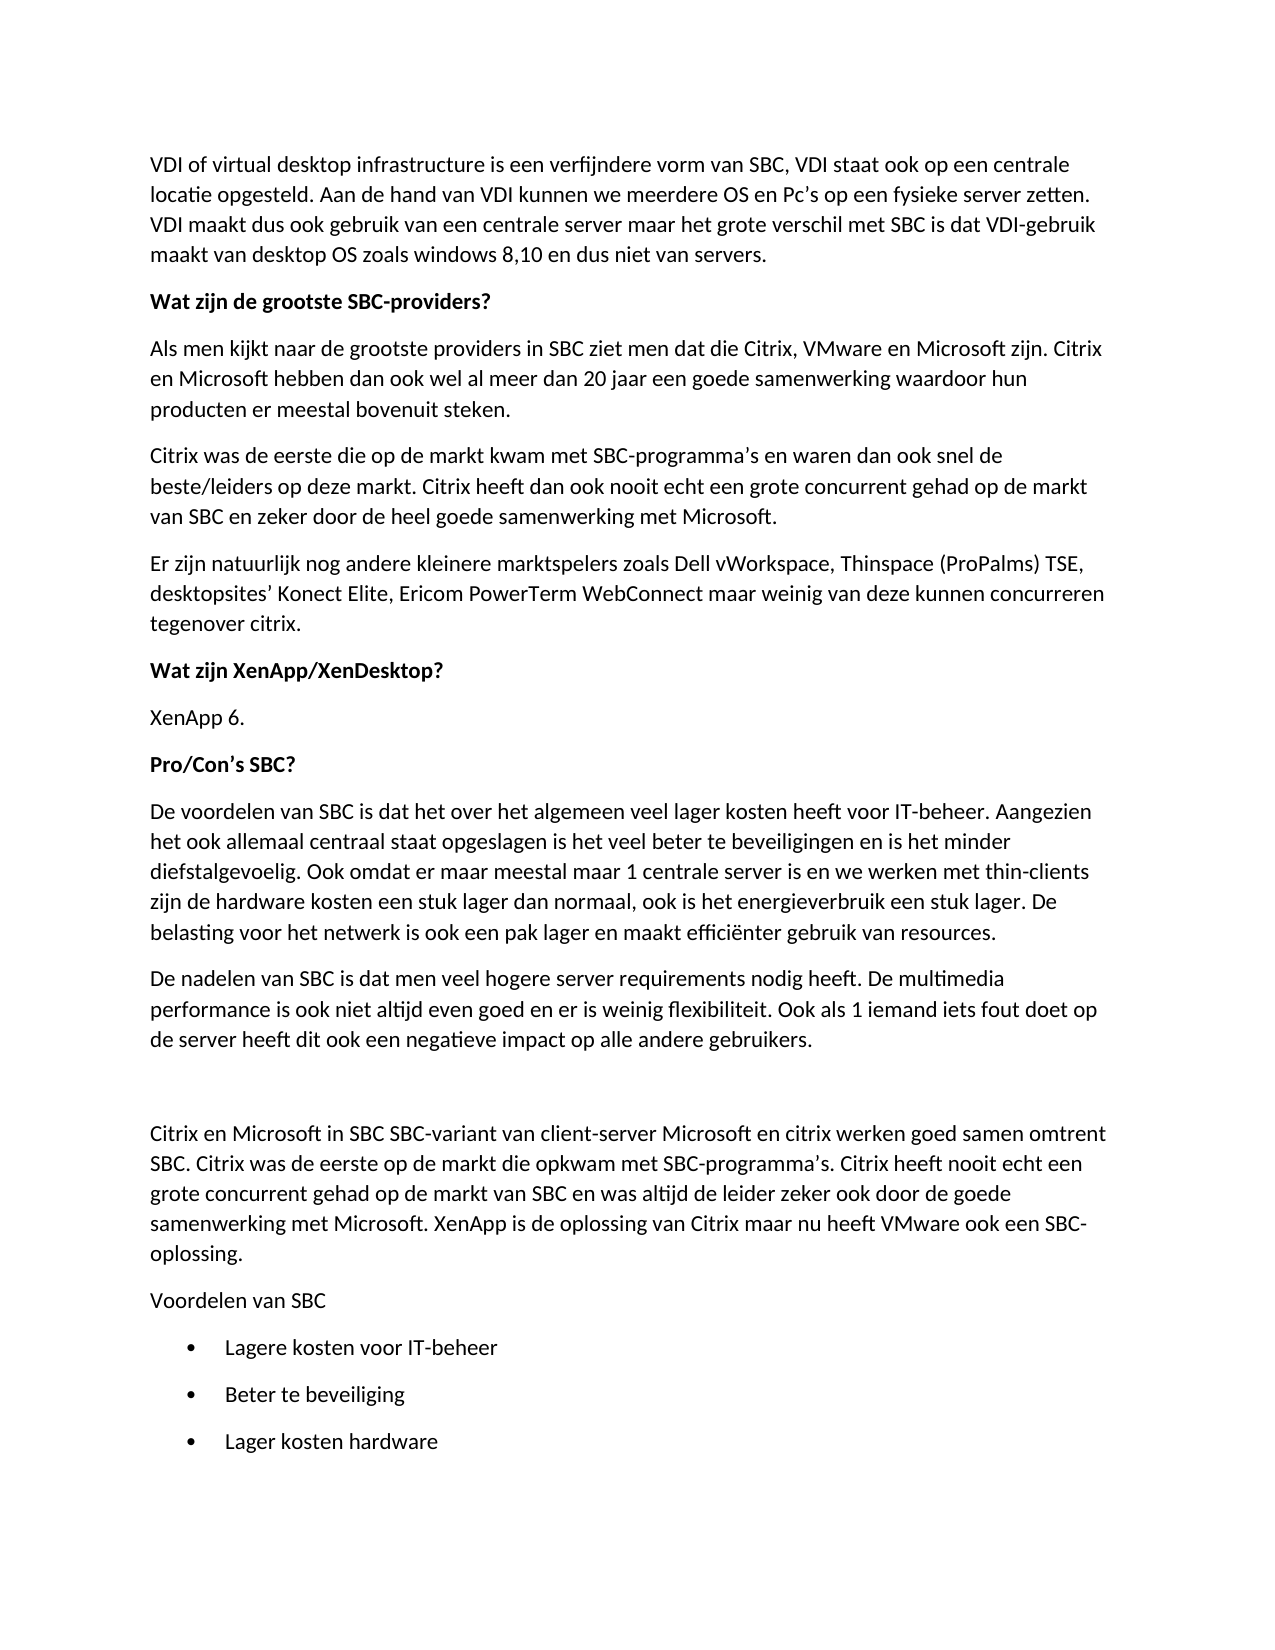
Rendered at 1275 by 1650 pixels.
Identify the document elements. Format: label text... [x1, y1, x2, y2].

text De nadelen van SBC is dat men veel hogere server requirements nodig heeft. De multimedia performance is ook niet altijd even goed en er is weinig flexibiliteit. Ook als 1 iemand iets fout doet op de server heeft dit ook een negatieve impact op alle andere gebruikers. [150, 964, 1125, 1053]
list Beter te beveiliging [187, 1380, 1125, 1408]
text Er zijn natuurlijk nog andere kleinere marktspelers zoals Dell vWorkspace, Thinspace (ProPalms) TSE, desktopsites’ Konect Elite, Ericom PowerTerm WebConnect maar weinig van deze kunnen concurreren tegenover citrix. [150, 549, 1125, 637]
text Wat zijn de grootste SBC-providers? [150, 287, 1125, 316]
text Citrix en Microsoft in SBC SBC-variant van client-server Microsoft en citrix werken goed samen omtrent SBC. Citrix was de eerste op de markt die opkwam met SBC-programma’s. Citrix heeft nooit echt een grote concurrent gehad op de markt van SBC en was altijd de leider zeker ook door de goede samenwerking met Microsoft. XenApp is de oplossing van Citrix maar nu heeft VMware ook een SBC-oplossing. [150, 1119, 1125, 1268]
text Als men kijkt naar de grootste providers in SBC ziet men dat die Citrix, VMware en Microsoft zijn. Citrix en Microsoft hebben dan ook wel al meer dan 20 jaar een goede samenwerking waardoor hun producten er meestal bovenuit steken. [150, 334, 1125, 423]
list Lager kosten hardware [187, 1427, 1125, 1455]
text De voordelen van SBC is dat het over het algemeen veel lager kosten heeft voor IT-beheer. Aangezien het ook allemaal centraal staat opgeslagen is het veel beter te beveiligingen en is het minder diefstalgevoelig. Ook omdat er maar meestal maar 1 centrale server is en we werken met thin-clients zijn de hardware kosten een stuk lager dan normaal, ook is het energieverbruik een stuk lager. De belasting voor het netwerk is ook een pak lager en maakt efficiënter gebruik van resources. [150, 797, 1125, 946]
text Voordelen van SBC [150, 1286, 1125, 1314]
text Wat zijn XenApp/XenDesktop? [150, 656, 1125, 684]
text XenApp 6. [150, 703, 1125, 731]
list Lagere kosten voor IT-beheer [187, 1333, 1125, 1361]
text VDI of virtual desktop infrastructure is een verfijndere vorm van SBC, VDI staat ook op een centrale locatie opgesteld. Aan de hand van VDI kunnen we meerdere OS en Pc’s op een fysieke server zetten. VDI maakt dus ook gebruik van een centrale server maar het grote verschil met SBC is dat VDI-gebruik maakt van desktop OS zoals windows 8,10 en dus niet van servers. [150, 150, 1125, 269]
text Citrix was de eerste die op de markt kwam met SBC-programma’s en waren dan ook snel de beste/leiders op deze markt. Citrix heeft dan ook nooit echt een grote concurrent gehad op de markt van SBC en zeker door de heel goede samenwerking met Microsoft. [150, 442, 1125, 530]
text Pro/Con’s SBC? [150, 750, 1125, 778]
